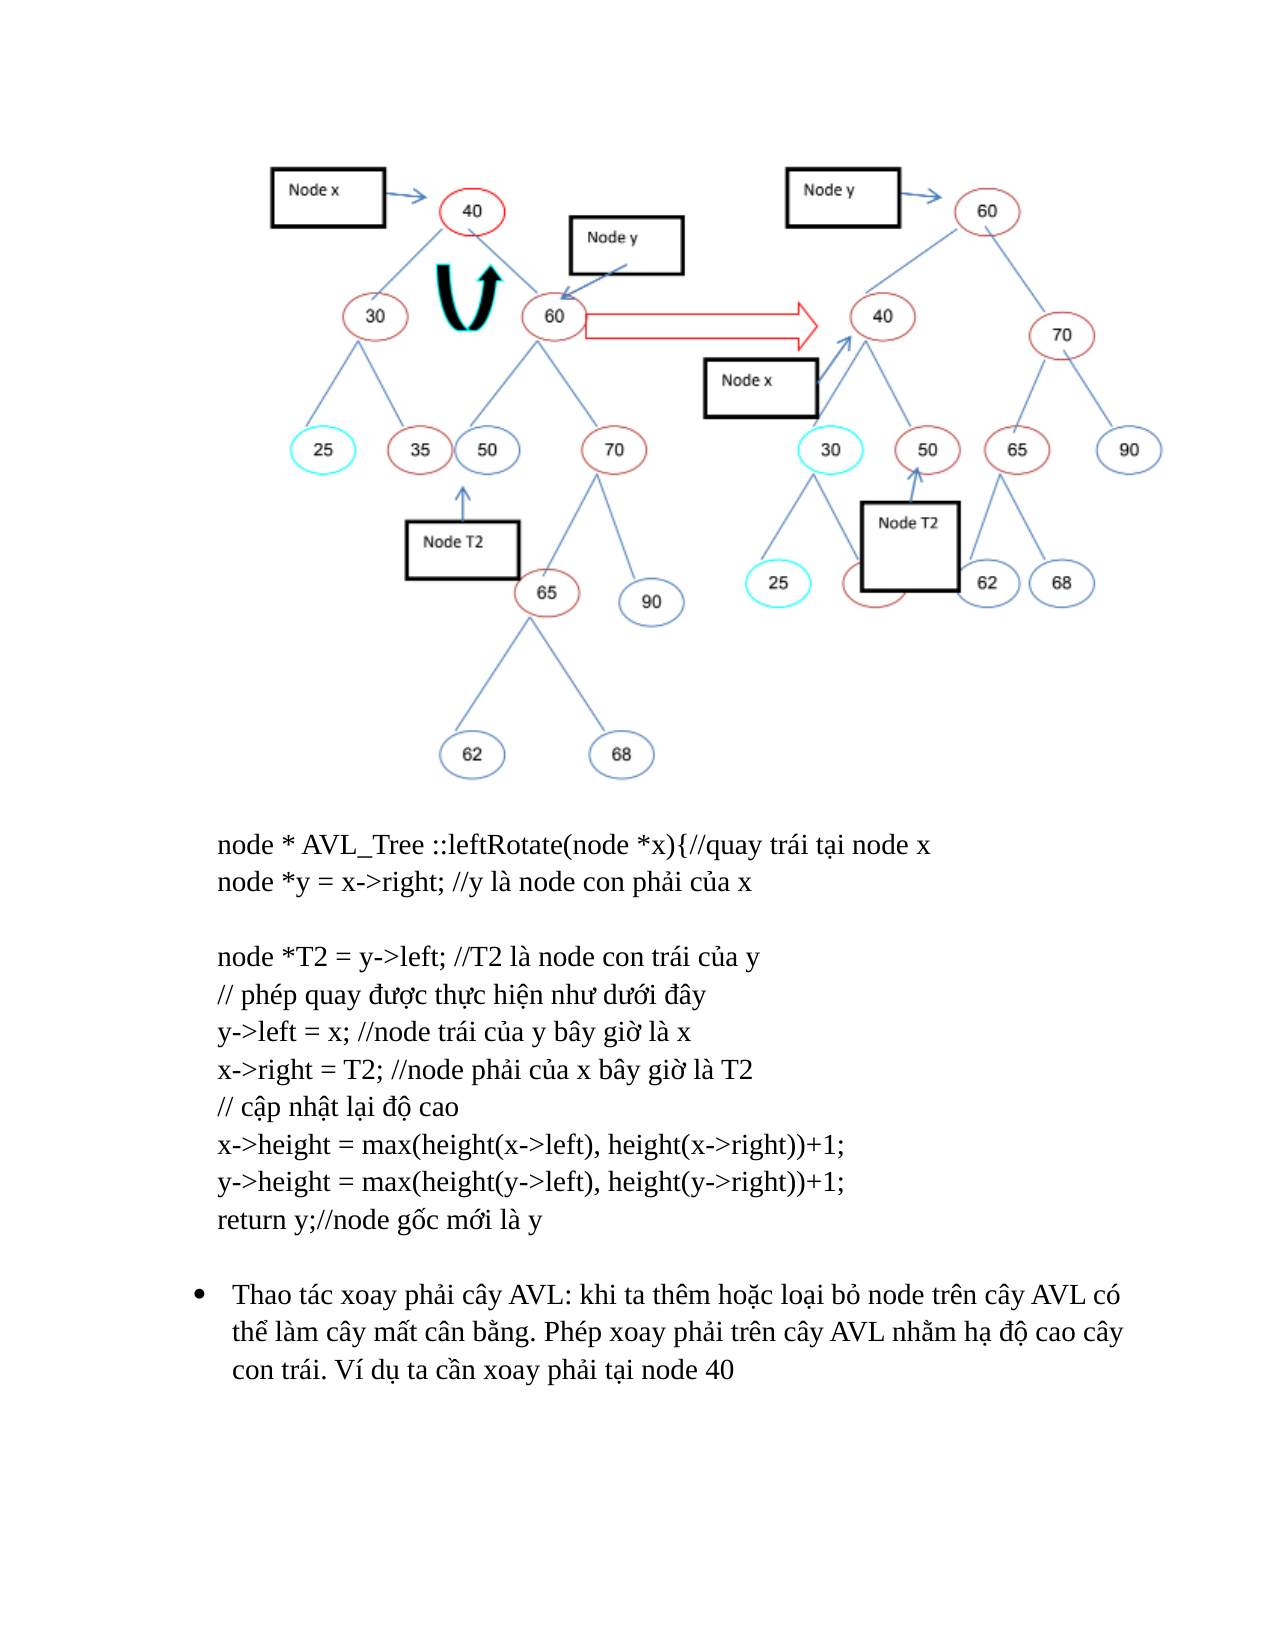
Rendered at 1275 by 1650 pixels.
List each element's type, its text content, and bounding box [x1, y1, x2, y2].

picture [231, 150, 1207, 791]
list // cập nhật lại độ cao [217, 1087, 1125, 1125]
list Thao tác xoay phải cây AVL: khi ta thêm hoặc loại bỏ node trên cây AVL có thể làm cây mất cân bằng. Phép xoay phải trên cây AVL nhằm hạ độ cao cây con trái. Ví dụ ta cần xoay phải tại node 40 [194, 1275, 1125, 1387]
list node * AVL_Tree ::leftRotate(node *x){//quay trái tại node x [217, 825, 1125, 862]
list node *y = x->right; //y là node con phải của x [217, 862, 1125, 900]
list node *T2 = y->left; //T2 là node con trái của y [217, 937, 1125, 975]
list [194, 150, 1125, 825]
list y->left = x; //node trái của y bây giờ là x [217, 1012, 1125, 1050]
list y->height = max(height(y->left), height(y->right))+1; [217, 1162, 1125, 1200]
list x->height = max(height(x->left), height(x->right))+1; [217, 1125, 1125, 1162]
list x->right = T2; //node phải của x bây giờ là T2 [217, 1050, 1125, 1087]
list // phép quay được thực hiện như dưới đây [217, 975, 1125, 1012]
list return y;//node gốc mới là y [217, 1200, 1125, 1237]
